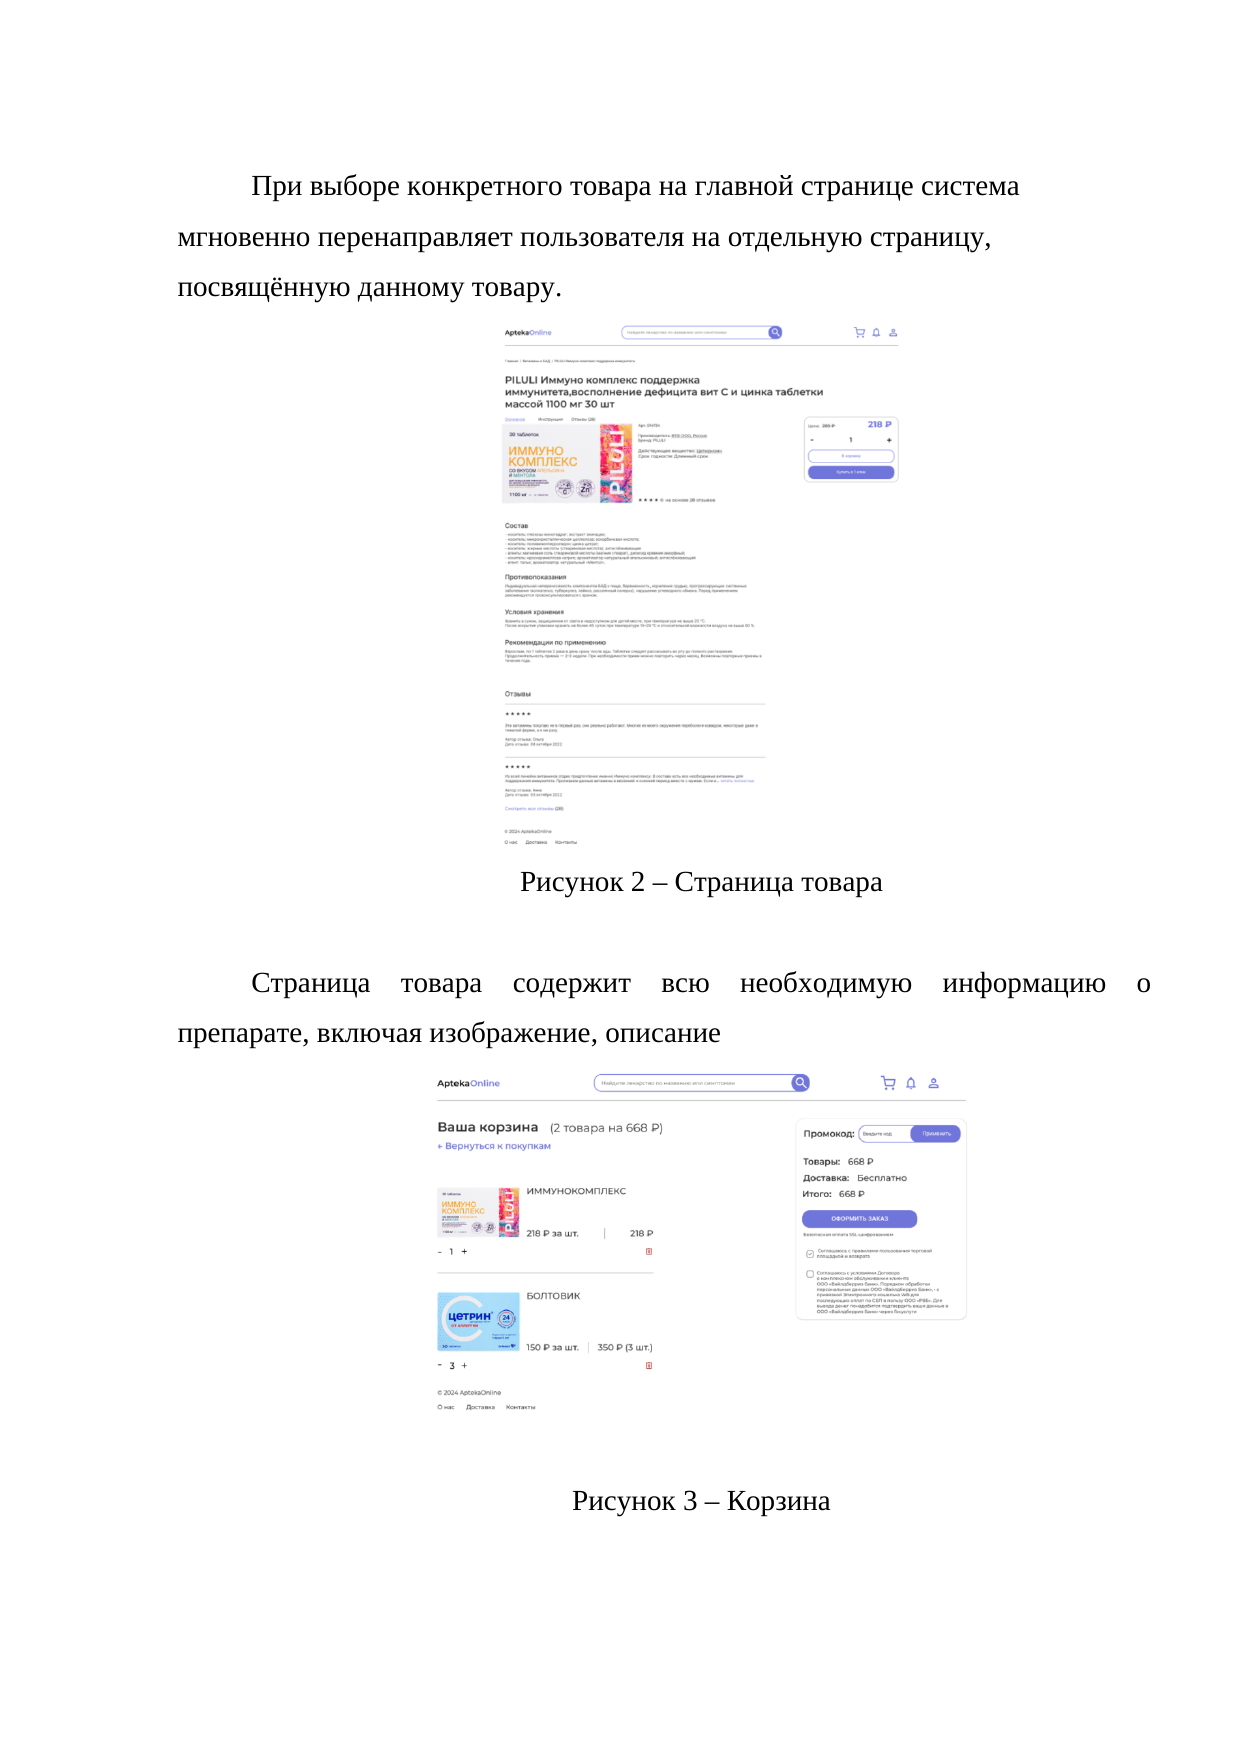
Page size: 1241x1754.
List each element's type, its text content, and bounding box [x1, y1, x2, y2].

text При выборе конкретного товара на главной странице система мгновенно перенаправляет пользователя на отдельную страницу, посвящённую данному товару. [177, 168, 1152, 303]
text Страница товара содержит всю необходимую информацию о препарате, включая изображение, описание [177, 965, 1152, 1049]
picture [349, 1065, 1054, 1419]
text Рисунок 2 – Страница товара [177, 864, 1152, 898]
text Рисунок 3 – Корзина [177, 1483, 1152, 1517]
picture [439, 319, 964, 851]
